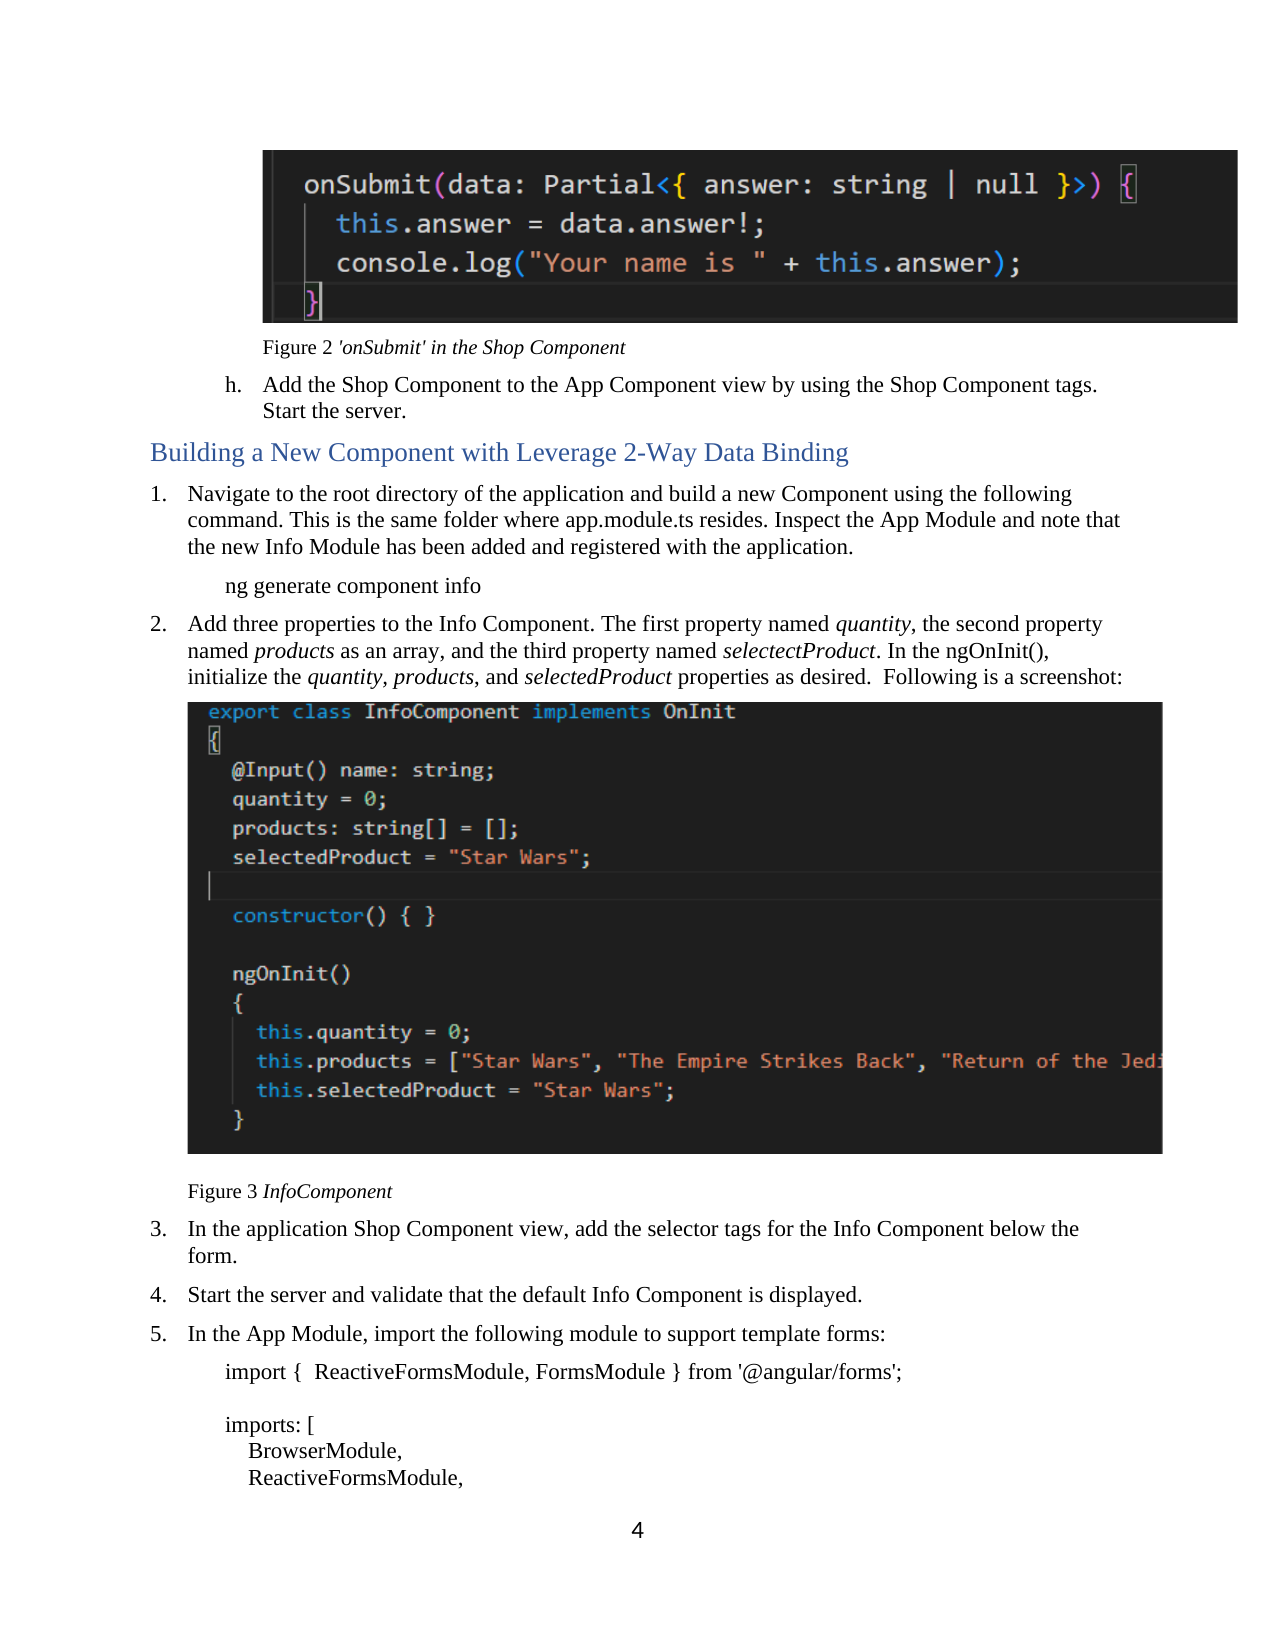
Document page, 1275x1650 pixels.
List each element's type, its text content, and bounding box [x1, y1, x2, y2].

picture [187, 702, 1163, 1154]
list Figure 2 'onSubmit' in the Shop Component [262, 335, 1125, 359]
list ng generate component info [225, 572, 1125, 598]
list imports: [ [225, 1411, 1125, 1437]
list BrowserModule, [225, 1437, 1125, 1464]
list Start the server and validate that the default Info Component is displayed. [150, 1281, 1125, 1307]
list Add the Shop Component to the App Component view by using the Shop Component tags. Start the server. [225, 371, 1125, 424]
list ReactiveFormsModule, [225, 1464, 1125, 1490]
list In the application Shop Component view, add the selector tags for the Info Component below the form. [150, 1216, 1125, 1268]
list Figure 3 InfoComponent [187, 1179, 1125, 1203]
list In the App Module, import the following module to support template forms: [150, 1319, 1125, 1346]
picture [262, 150, 1238, 323]
list Navigate to the root directory of the application and build a new Component using the following command. This is the same folder where app.module.ts resides. Inspect the App Module and note that the new Info Module has been added and registered with the application. [150, 480, 1125, 559]
list Add three properties to the Info Component. The first property named quantity, the second property named products as an array, and the third property named selectectProduct. In the ngOnInit(), initialize the quantity, products, and selectedProduct properties as desired. Following is a screenshot: [150, 611, 1125, 689]
subtitle Building a New Component with Leverage 2-Way Data Binding [150, 436, 1125, 468]
text import { ReactiveFormsModule, FormsModule } from '@angular/forms'; [225, 1358, 1125, 1385]
